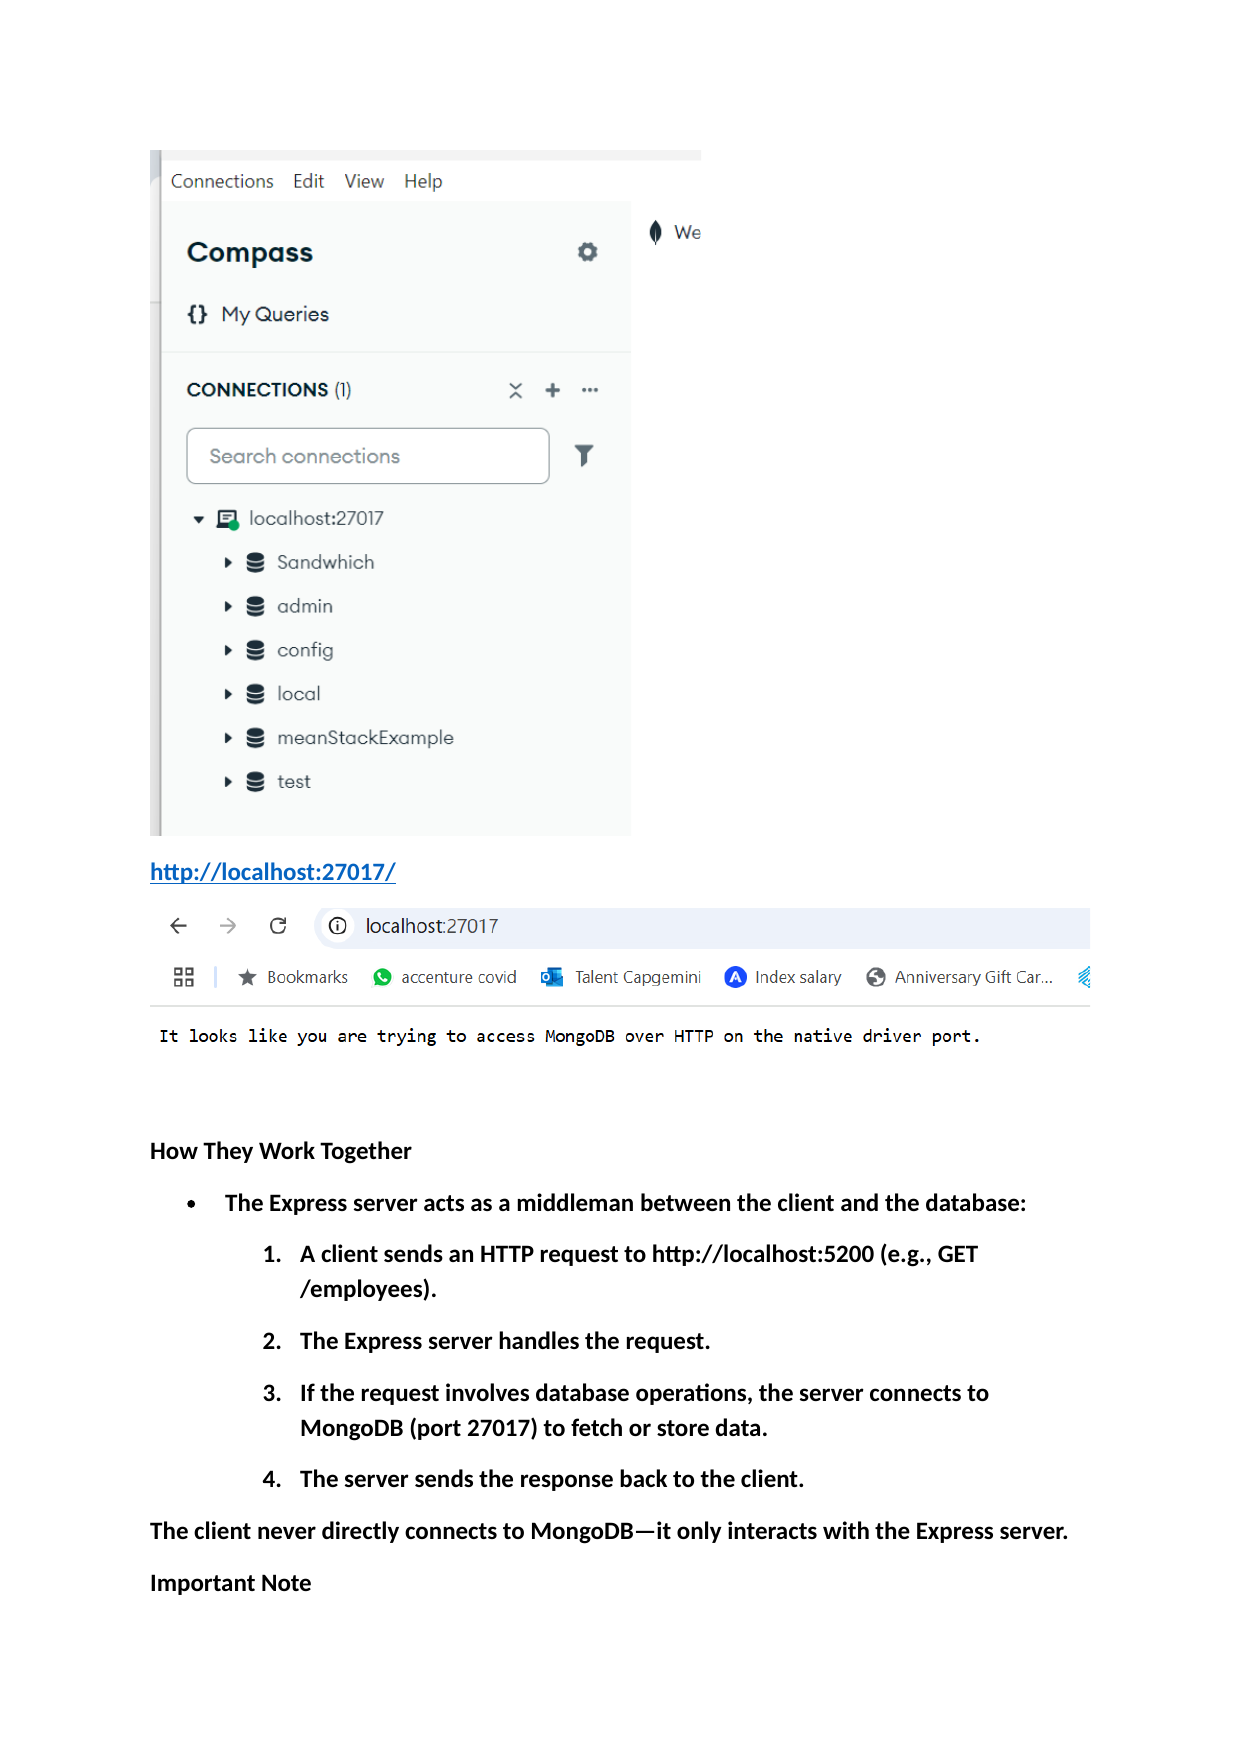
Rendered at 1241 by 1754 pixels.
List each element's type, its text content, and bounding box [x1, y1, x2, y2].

picture [150, 150, 702, 836]
text How They Work Together [150, 1135, 1090, 1166]
list The Express server acts as a middleman between the client and the database: [187, 1187, 1090, 1217]
text Important Note [150, 1567, 1090, 1597]
list The server sends the response back to the client. [262, 1464, 1090, 1494]
text The client never directly connects to MongoDB—it only interacts with the Express server. [150, 1515, 1090, 1546]
list A client sends an HTTP request to http://localhost:5200 (e.g., GET /employees). [262, 1239, 1090, 1304]
picture [150, 908, 1091, 1115]
list The Express server handles the request. [262, 1325, 1090, 1356]
list If the request involves database operations, the server connects to MongoDB (port 27017) to fetch or store data. [262, 1377, 1090, 1442]
text http://localhost:27017/ [150, 857, 1090, 887]
